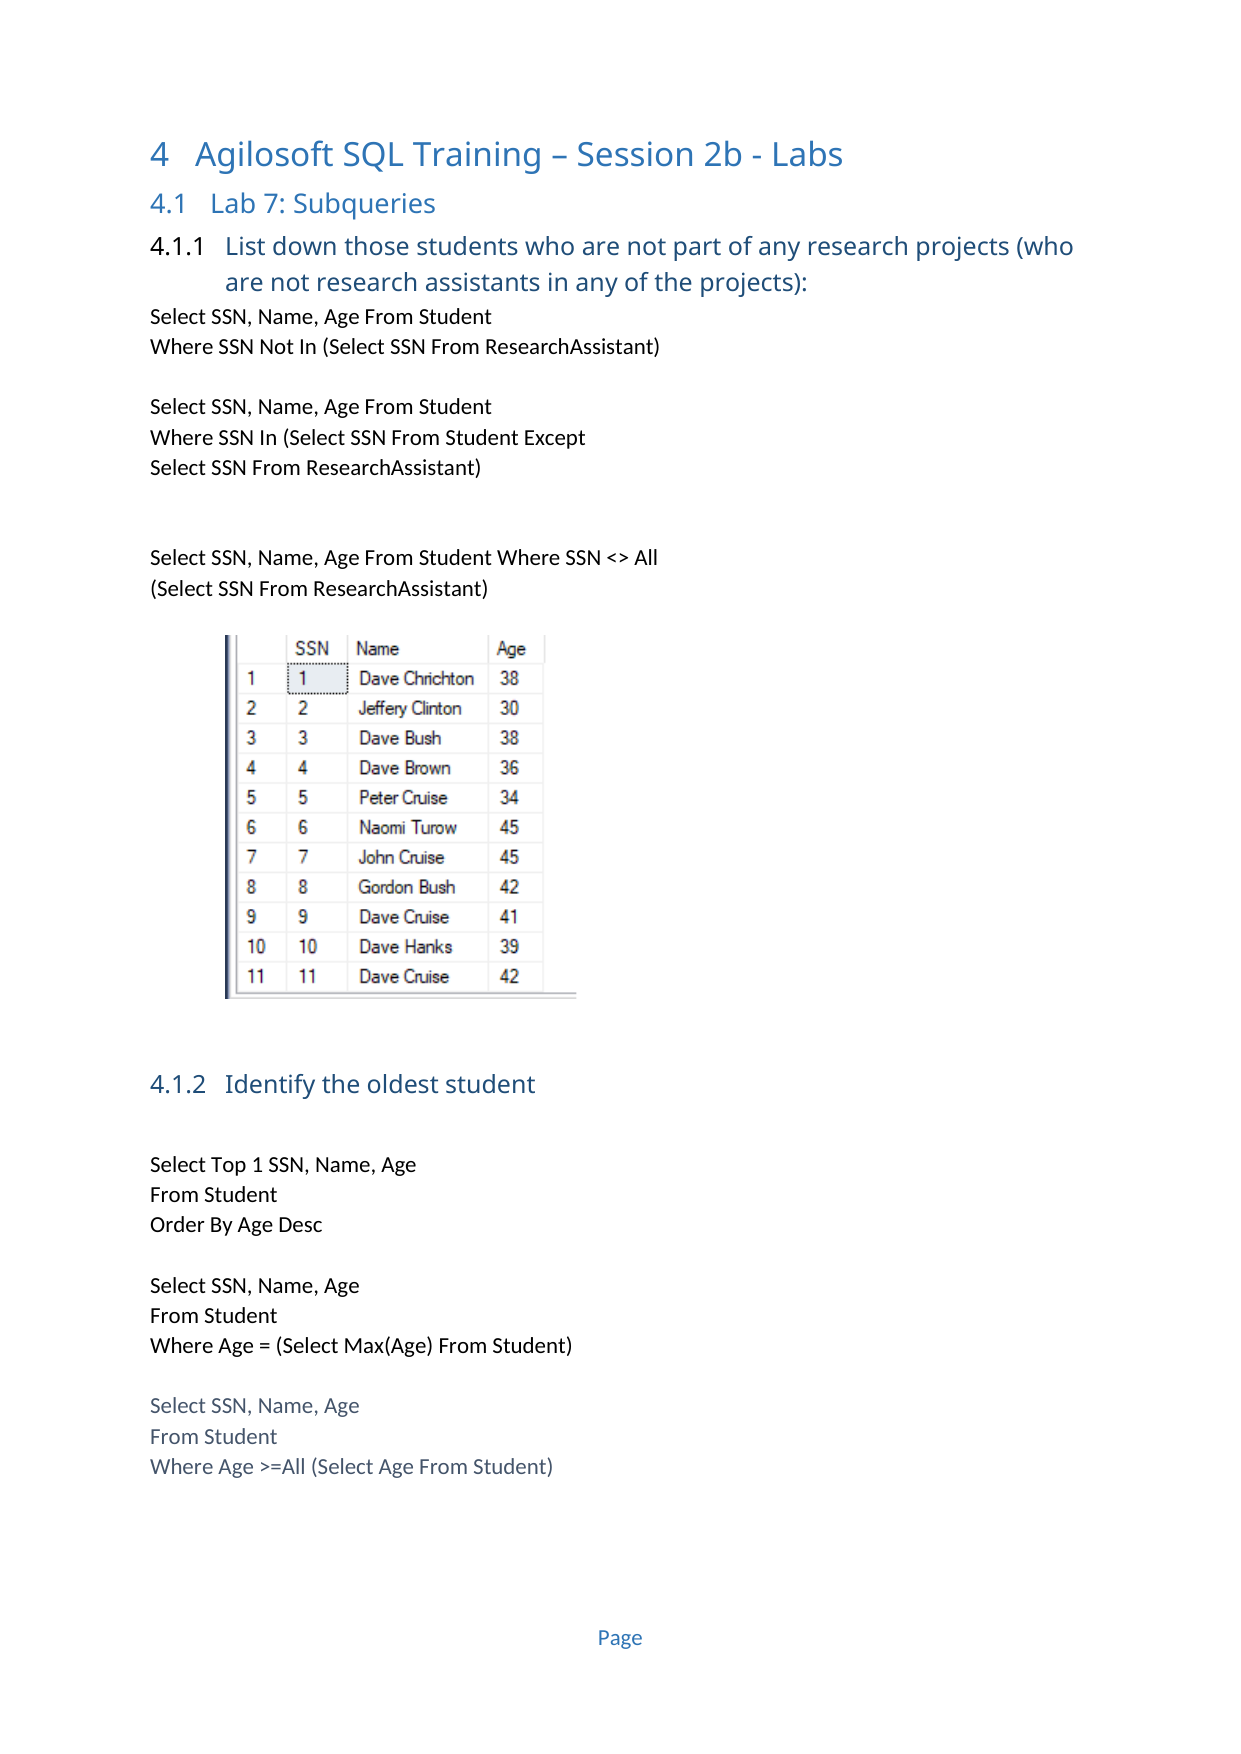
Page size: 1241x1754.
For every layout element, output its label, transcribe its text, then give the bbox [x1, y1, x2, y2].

text Select SSN, Name, Age [150, 1392, 1090, 1419]
subtitle List down those students who are not part of any research projects (who are not research assistants in any of the projects): [150, 228, 1090, 299]
text Select Top 1 SSN, Name, Age [150, 1150, 1090, 1178]
picture [225, 635, 577, 999]
text From Student [150, 1180, 1090, 1208]
text Where Age >=All (Select Age From Student) [150, 1452, 1090, 1480]
text Select SSN, Name, Age [150, 1271, 1090, 1299]
text Order By Age Desc [150, 1210, 1090, 1238]
text From Student [150, 1301, 1090, 1329]
text Select SSN, Name, Age From Student Where SSN Not In (Select SSN From ResearchAssistant) Select SSN, Name, Age From Student Where SSN In (Select SSN From Student Except Select SSN From ResearchAssistant) Select SSN, Name, Age From Student Where SSN <> All (Select SSN From ResearchAssistant) [150, 302, 1090, 602]
subtitle Agilosoft SQL Training – Session 2b - Labs [150, 131, 1090, 177]
subtitle Lab 7: Subqueries [150, 184, 1090, 221]
text From Student [150, 1422, 1090, 1450]
text Where Age = (Select Max(Age) From Student) [150, 1331, 1090, 1359]
subtitle Identify the oldest student [150, 1066, 1090, 1100]
